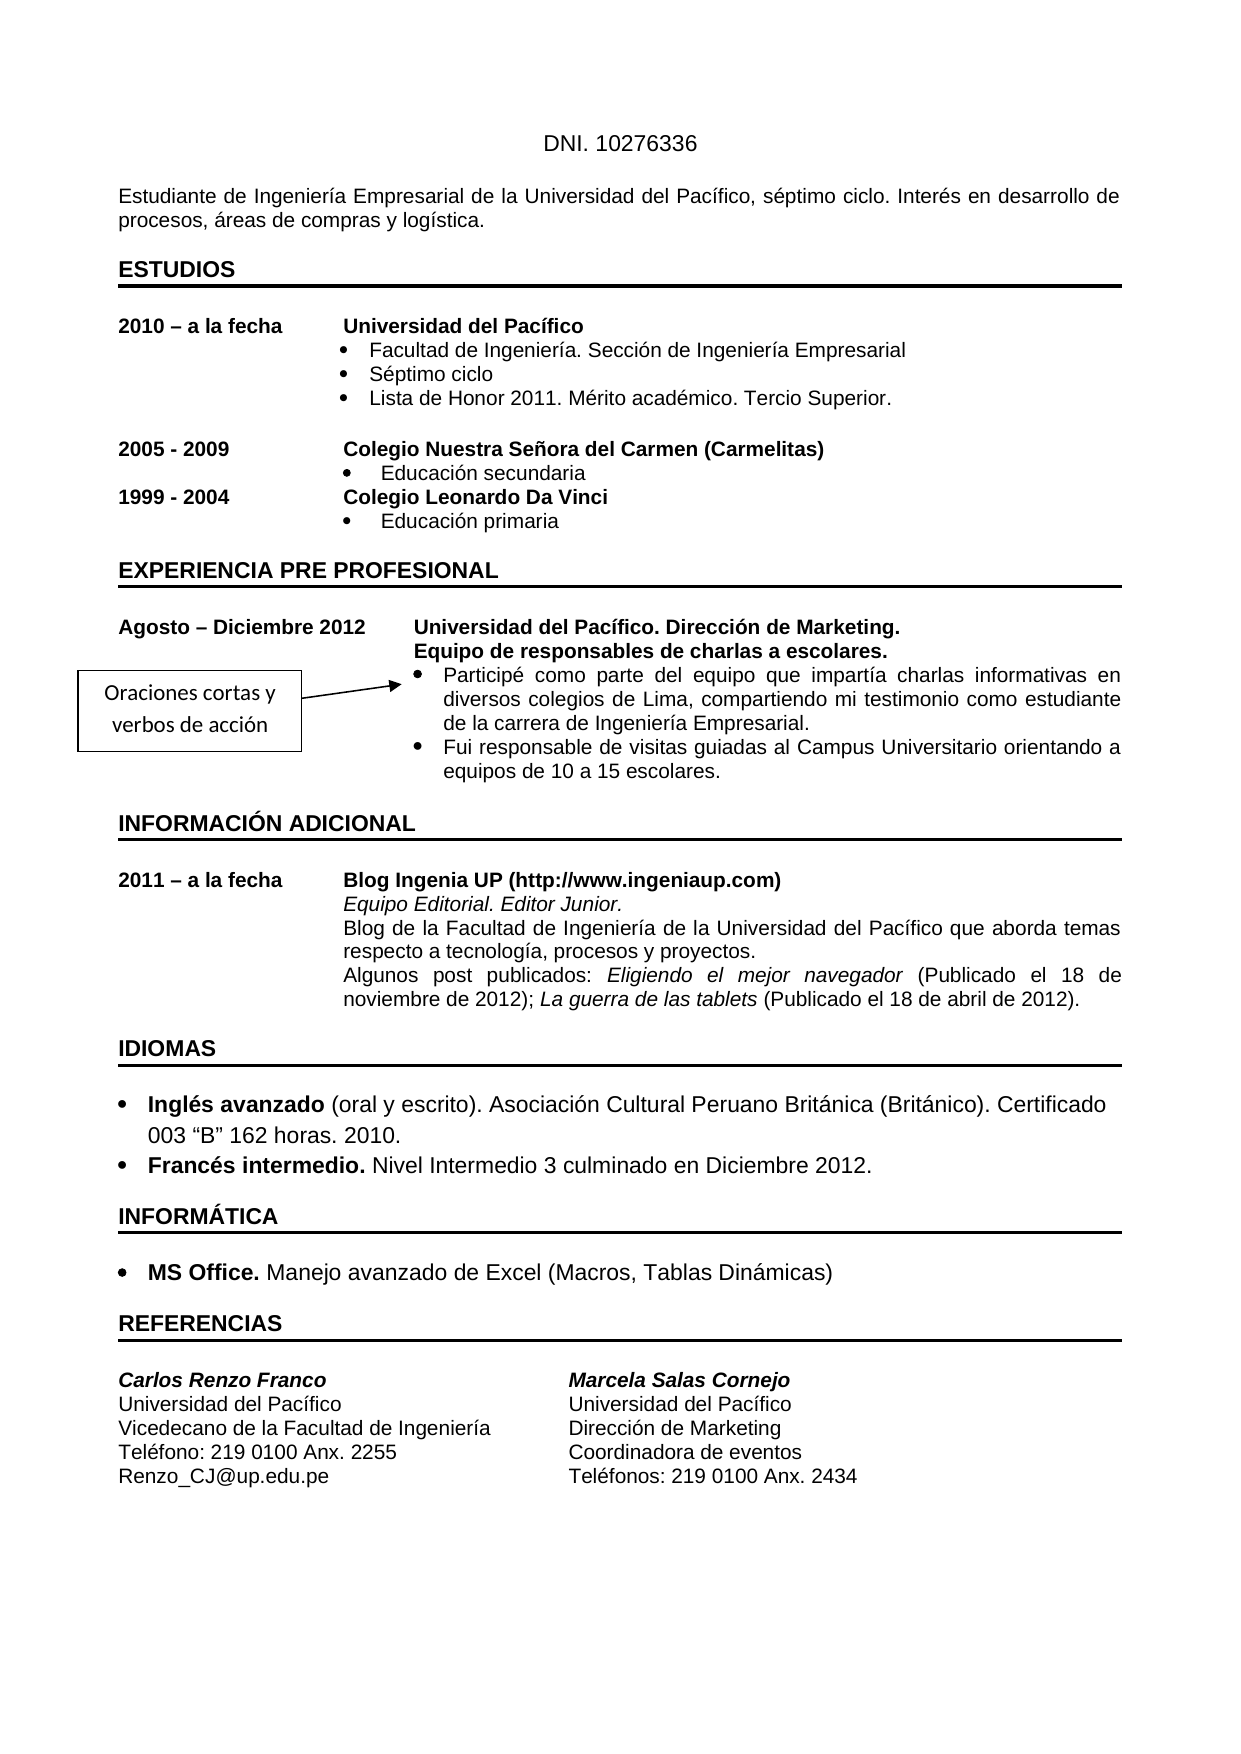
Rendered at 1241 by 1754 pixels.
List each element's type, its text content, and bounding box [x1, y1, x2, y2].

text Estudiante de Ingeniería Empresarial de la Universidad del Pacífico, séptimo ciclo. Interés en desarrollo de procesos, áreas de compras y logística. [118, 184, 1122, 232]
list Fui responsable de visitas guiadas al Campus Universitario orientando a equipos de 10 a 15 escolares. [413, 735, 1122, 783]
text Equipo Editorial. Editor Junior. [268, 891, 1122, 915]
list Participé como parte del equipo que impartía charlas informativas en diversos colegios de Lima, compartiendo mi testimonio como estudiante de la carrera de Ingeniería Empresarial. [413, 662, 1122, 735]
list Lista de Honor 2011. Mérito académico. Tercio Superior. [340, 386, 1122, 410]
list Séptimo ciclo [340, 362, 1122, 386]
list Facultad de Ingeniería. Sección de Ingeniería Empresarial [340, 338, 1122, 362]
list Educación secundaria [343, 461, 1122, 484]
text Blog de la Facultad de Ingeniería de la Universidad del Pacífico que aborda temas respecto a tecnología, procesos y proyectos. [343, 915, 1122, 963]
text REFERENCIAS [118, 1310, 1122, 1339]
list Educación primaria [343, 508, 1122, 533]
text INFORMACIÓN ADICIONAL [118, 809, 1122, 838]
text IDIOMAS [118, 1035, 1122, 1064]
text Agosto – Diciembre 2012 Universidad del Pacífico. Dirección de Marketing. [118, 614, 1122, 638]
text 2011 – a la fecha Blog Ingenia UP (http://www.ingeniaup.com) [118, 867, 1122, 891]
text ESTUDIOS [118, 256, 1122, 284]
text DNI. 10276336 [118, 130, 1122, 156]
text 1999 - 2004 Colegio Leonardo Da Vinci [118, 484, 1122, 508]
text EXPERIENCIA PRE PROFESIONAL [118, 557, 1122, 585]
text Algunos post publicados: Eligiendo el mejor navegador (Publicado el 18 de noviembre de 2012); La guerra de las tablets (Publicado el 18 de abril de 2012). [343, 963, 1122, 1011]
table_header Marcela Salas Cornejo Universidad del Pacífico Dirección de Marketing Coordinadora de eventos Teléfonos: 219 0100 Anx. 2434 [557, 1368, 1007, 1512]
table_header Carlos Renzo Franco Universidad del Pacífico Vicedecano de la Facultad de Ingeniería Teléfono: 219 0100 Anx. 2255 Renzo_CJ@up.edu.pe [107, 1368, 557, 1512]
text INFORMÁTICA [118, 1203, 1122, 1231]
text 2005 - 2009 Colegio Nuestra Señora del Carmen (Carmelitas) [118, 437, 1122, 461]
list Francés intermedio. Nivel Intermedio 3 culminado en Diciembre 2012. [118, 1152, 1122, 1178]
list Inglés avanzado (oral y escrito). Asociación Cultural Peruano Británica (Británico). Certificado 003 “B” 162 horas. 2010. [118, 1091, 1122, 1148]
list MS Office. Manejo avanzado de Excel (Macros, Tablas Dinámicas) [118, 1259, 1122, 1286]
text Equipo de responsables de charlas a escolares. [118, 638, 1122, 662]
text 2010 – a la fecha Universidad del Pacífico [118, 314, 1122, 338]
